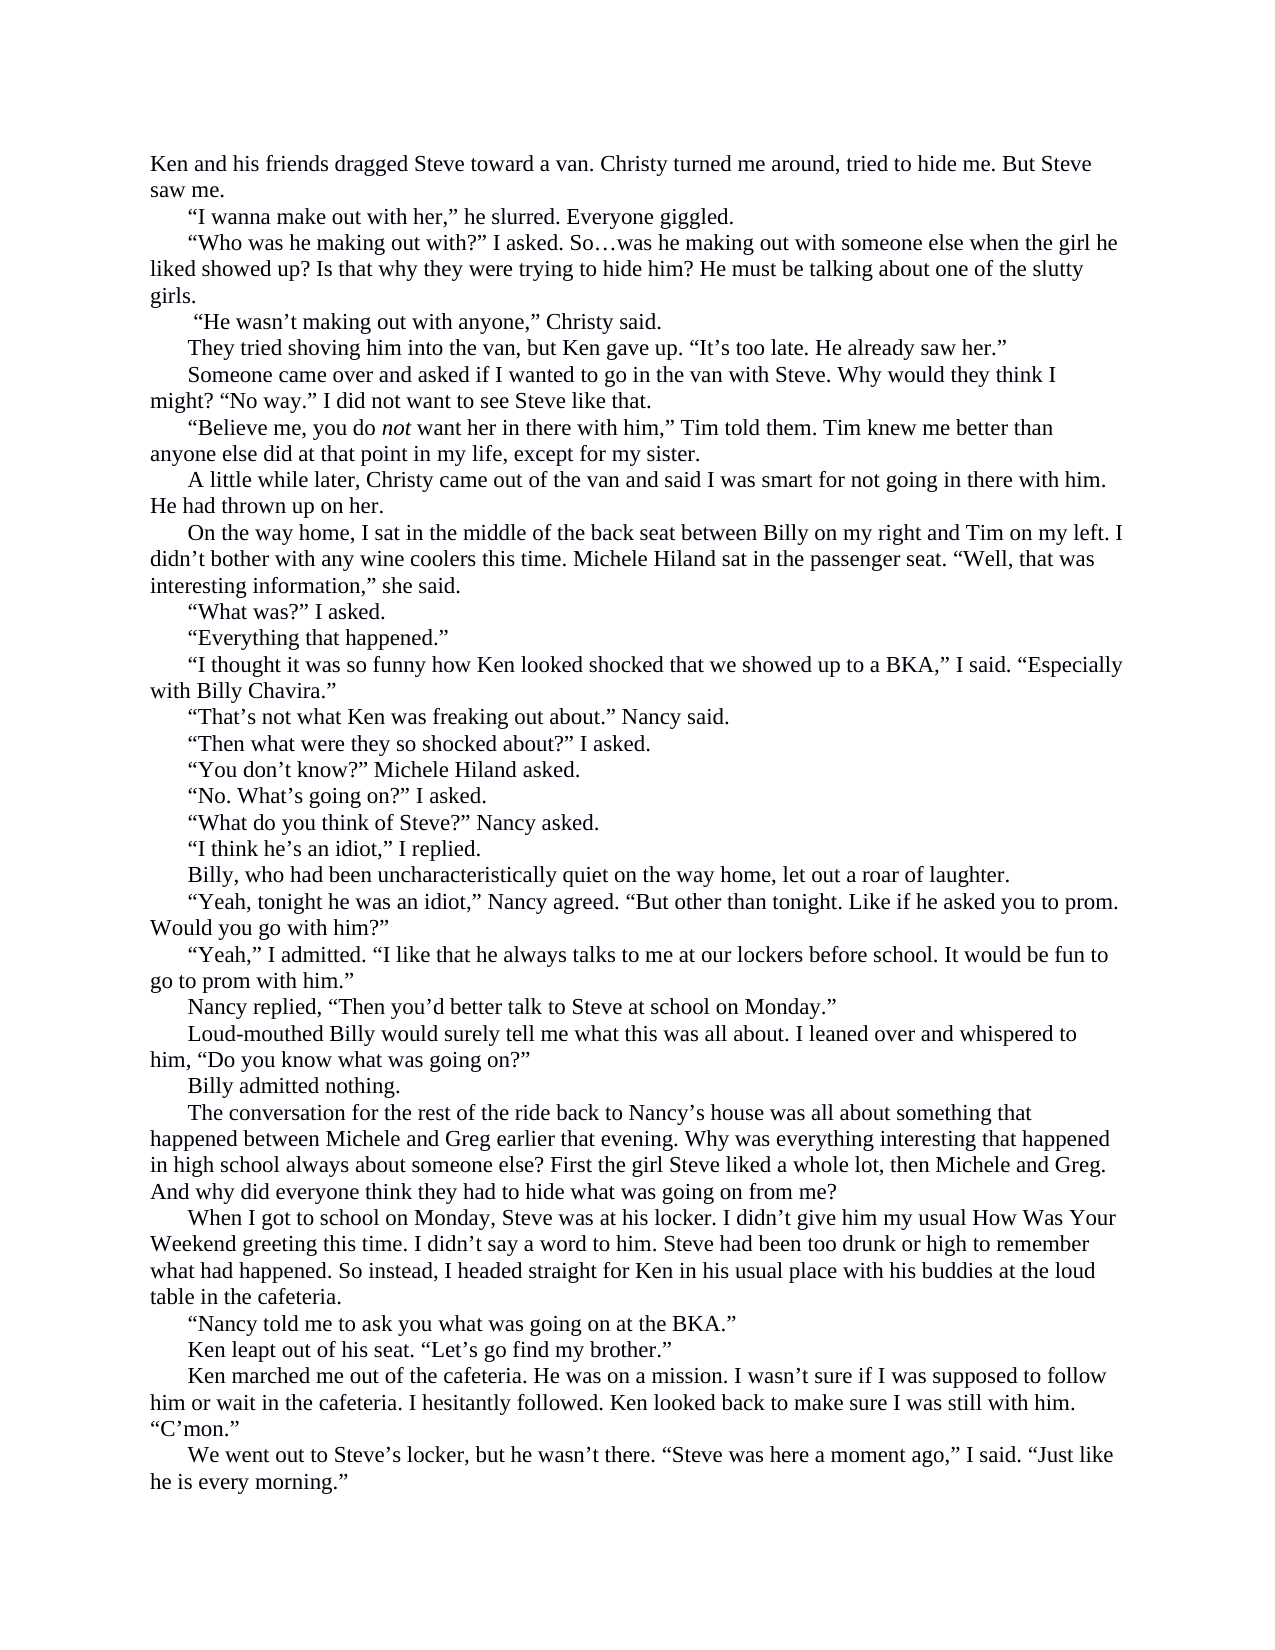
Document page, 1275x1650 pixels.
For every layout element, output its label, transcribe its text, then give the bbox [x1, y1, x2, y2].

text “What do you think of Steve?” Nancy asked. [150, 809, 1125, 835]
text “No. What’s going on?” I asked. [150, 782, 1125, 809]
text When I got to school on Monday, Steve was at his locker. I didn’t give him my usual How Was Your Weekend greeting this time. I didn’t say a word to him. Steve had been too drunk or high to remember what had happened. So instead, I headed straight for Ken in his usual place with his buddies at the loud table in the cafeteria. [150, 1204, 1125, 1309]
text “That’s not what Ken was freaking out about.” Nancy said. [150, 703, 1125, 730]
text Ken marched me out of the cafeteria. He was on a mission. I wasn’t sure if I was supposed to follow him or wait in the cafeteria. I hesitantly followed. Ken looked back to make sure I was still with him. “C’mon.” [150, 1362, 1125, 1441]
text Loud-mouthed Billy would surely tell me what this was all about. I leaned over and whispered to him, “Do you know what was going on?” [150, 1020, 1125, 1072]
text “I wanna make out with her,” he slurred. Everyone giggled. [150, 203, 1125, 229]
text “I thought it was so funny how Ken looked shocked that we showed up to a BKA,” I said. “Especially with Billy Chavira.” [150, 651, 1125, 703]
text The conversation for the rest of the ride back to Nancy’s house was all about something that happened between Michele and Greg earlier that evening. Why was everything interesting that happened in high school always about someone else? First the girl Steve liked a whole lot, then Michele and Greg. And why did everyone think they had to hide what was going on from me? [150, 1099, 1125, 1204]
text “Who was he making out with?” I asked. So…was he making out with someone else when the girl he liked showed up? Is that why they were trying to hide him? He must be talking about one of the slutty girls. [150, 229, 1125, 308]
text Ken leapt out of his seat. “Let’s go find my brother.” [150, 1336, 1125, 1362]
text “Yeah,” I admitted. “I like that he always talks to me at our lockers before school. It would be fun to go to prom with him.” [150, 941, 1125, 993]
text On the way home, I sat in the middle of the back seat between Billy on my right and Tim on my left. I didn’t bother with any wine coolers this time. Michele Hiland sat in the passenger seat. “Well, that was interesting information,” she said. [150, 519, 1125, 598]
text “Then what were they so shocked about?” I asked. [150, 730, 1125, 756]
text We went out to Steve’s locker, but he wasn’t there. “Steve was here a moment ago,” I said. “Just like he is every morning.” [150, 1441, 1125, 1494]
text “Nancy told me to ask you what was going on at the BKA.” [150, 1309, 1125, 1336]
text Billy, who had been uncharacteristically quiet on the way home, let out a roar of laughter. [150, 862, 1125, 888]
text A little while later, Christy came out of the van and said I was smart for not going in there with him. He had thrown up on her. [150, 466, 1125, 519]
text They tried shoving him into the van, but Ken gave up. “It’s too late. He already saw her.” [150, 334, 1125, 361]
text “He wasn’t making out with anyone,” Christy said. [150, 308, 1125, 334]
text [150, 150, 1125, 203]
text “I think he’s an idiot,” I replied. [150, 835, 1125, 862]
text Nancy replied, “Then you’d better talk to Steve at school on Monday.” [150, 993, 1125, 1020]
text “Everything that happened.” [150, 624, 1125, 651]
text Billy admitted nothing. [150, 1072, 1125, 1099]
text “Believe me, you do not want her in there with him,” Tim told them. Tim knew me better than anyone else did at that point in my life, except for my sister. [150, 413, 1125, 466]
text “What was?” I asked. [150, 598, 1125, 624]
text “You don’t know?” Michele Hiland asked. [150, 756, 1125, 782]
text Someone came over and asked if I wanted to go in the van with Steve. Why would they think I might? “No way.” I did not want to see Steve like that. [150, 361, 1125, 413]
text “Yeah, tonight he was an idiot,” Nancy agreed. “But other than tonight. Like if he asked you to prom. Would you go with him?” [150, 888, 1125, 941]
